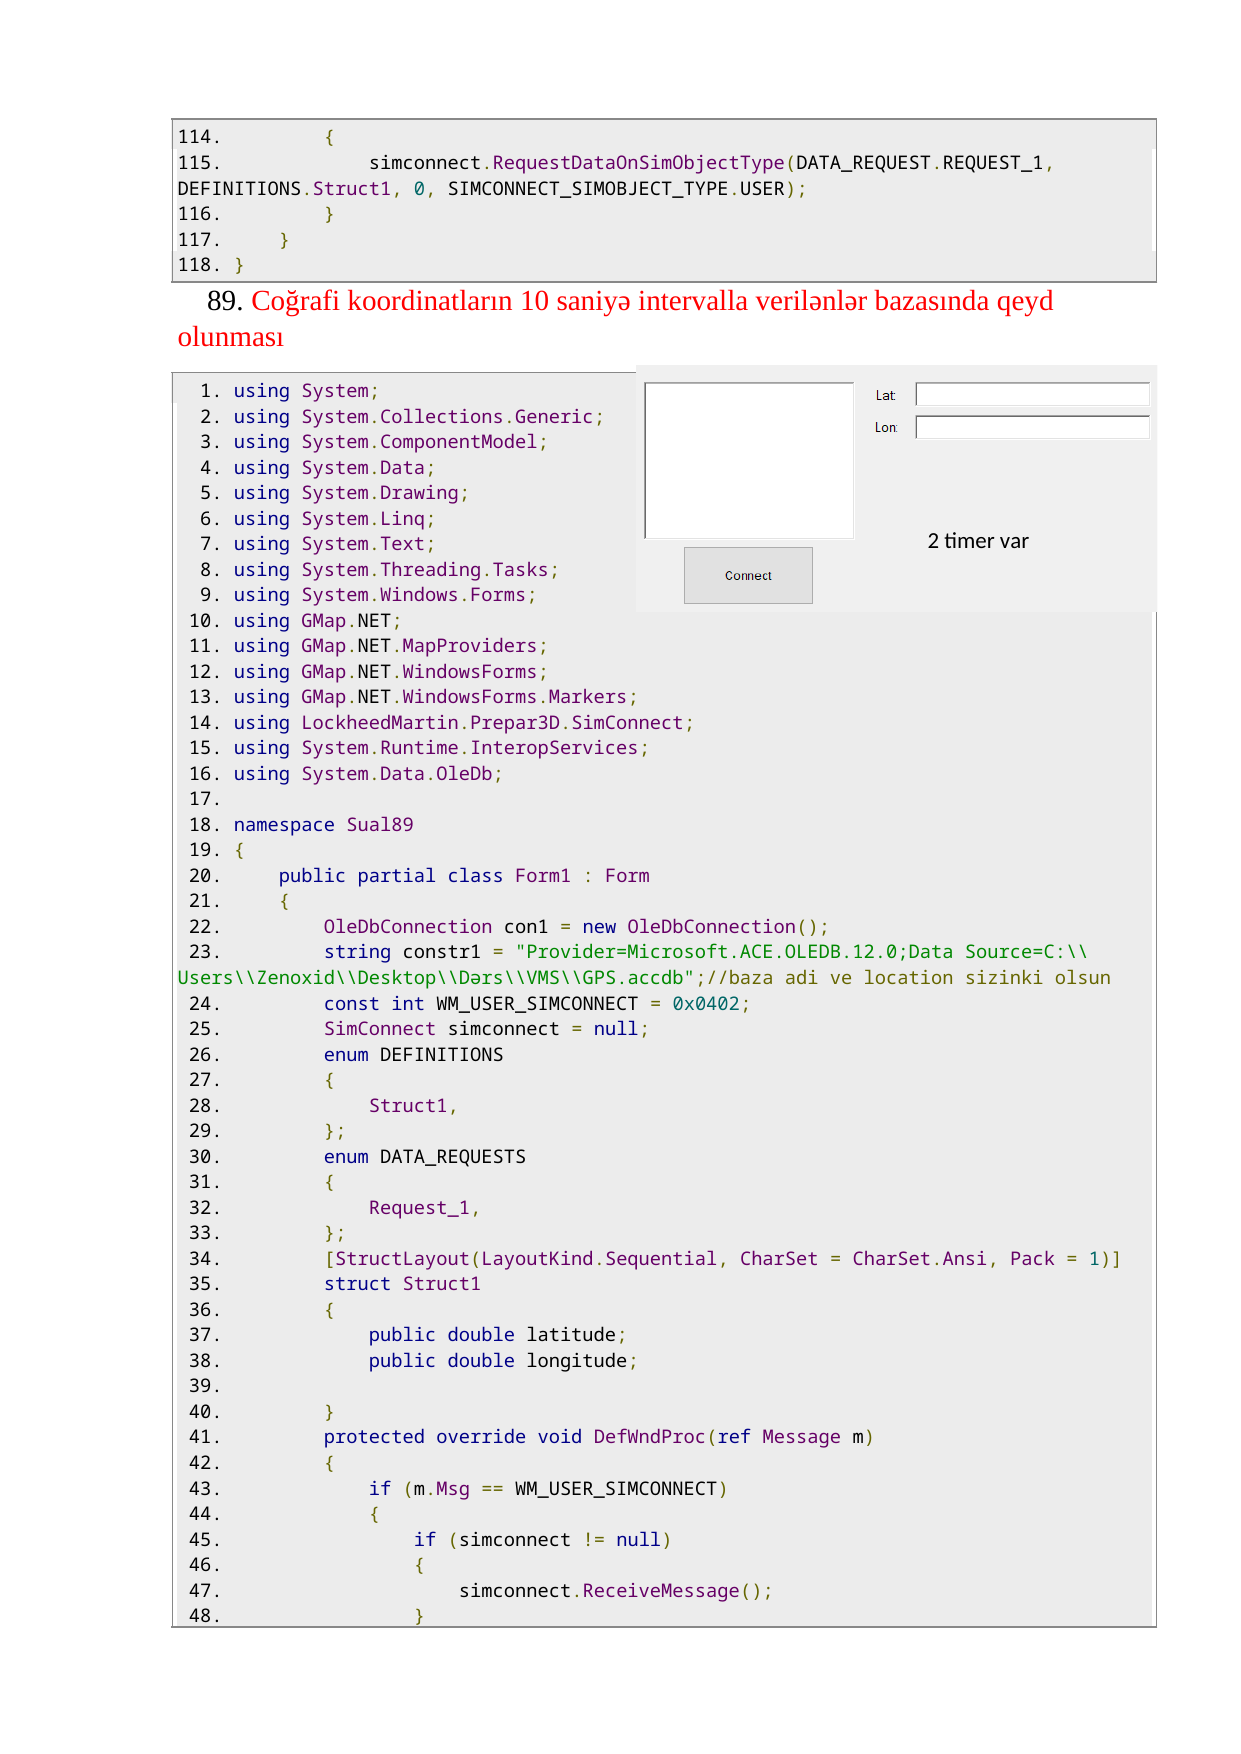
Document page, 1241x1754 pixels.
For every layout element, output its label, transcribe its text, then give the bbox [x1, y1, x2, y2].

text 3. using System.ComponentModel; [177, 428, 636, 454]
text 4. using System.Data; [177, 454, 636, 479]
text 20. public partial class Form1 : Form [177, 862, 1152, 888]
text 44. { [177, 1500, 1152, 1526]
text 48. } [177, 1602, 1152, 1626]
text 40. } [177, 1398, 1152, 1424]
text 35. struct Struct1 [177, 1271, 1152, 1296]
text 36. { [177, 1296, 1152, 1322]
text 18. namespace Sual89 [177, 811, 1152, 837]
text 43. if (m.Msg == WM_USER_SIMCONNECT) [177, 1475, 1152, 1500]
text 117. } [177, 226, 1152, 246]
text 23. string constr1 = "Provider=Microsoft.ACE.OLEDB.12.0;Data Source=C:\\Users\\Zenoxid\\Desktop\\Dərs\\VMS\\GPS.accdb";//baza adi ve location sizinki olsun [177, 939, 1152, 990]
text 8. using System.Threading.Tasks; [177, 556, 636, 582]
text 32. Request_1, [177, 1194, 1152, 1219]
text 30. enum DATA_REQUESTS [177, 1143, 1152, 1168]
text 1. using System; [173, 373, 636, 403]
text 42. { [177, 1449, 1152, 1475]
text 5. using System.Drawing; [177, 479, 636, 505]
text 114. { [173, 120, 1156, 149]
text 17. [177, 786, 1152, 811]
text 116. } [177, 200, 1152, 226]
text 13. using GMap.NET.WindowsForms.Markers; [177, 684, 1152, 709]
text 11. using GMap.NET.MapProviders; [177, 633, 1152, 658]
text 115. simconnect.RequestDataOnSimObjectType(DATA_REQUEST.REQUEST_1, DEFINITIONS.Struct1, 0, SIMCONNECT_SIMOBJECT_TYPE.USER); [177, 149, 1152, 200]
picture [636, 365, 1158, 612]
text 15. using System.Runtime.InteropServices; [177, 735, 1152, 760]
text 28. Struct1, [177, 1092, 1152, 1117]
text 39. [177, 1373, 1152, 1398]
text 22. OleDbConnection con1 = new OleDbConnection(); [177, 913, 1152, 939]
text 25. SimConnect simconnect = null; [177, 1015, 1152, 1041]
text 29. }; [177, 1117, 1152, 1143]
list Coğrafi koordinatların 10 saniyə intervalla verilənlər bazasında qeyd olunması [177, 283, 1152, 352]
text 31. { [177, 1168, 1152, 1194]
text 7. using System.Text; [177, 531, 636, 556]
text 27. { [177, 1066, 1152, 1092]
text 2. using System.Collections.Generic; [177, 403, 636, 428]
text 9. using System.Windows.Forms; [177, 582, 636, 607]
text 41. protected override void DefWndProc(ref Message m) [177, 1424, 1152, 1449]
text 34. [StructLayout(LayoutKind.Sequential, CharSet = CharSet.Ansi, Pack = 1)] [177, 1245, 1152, 1271]
text 10. using GMap.NET; [177, 607, 1152, 633]
text 45. if (simconnect != null) [177, 1526, 1152, 1551]
text 26. enum DEFINITIONS [177, 1041, 1152, 1066]
text 46. { [177, 1551, 1152, 1577]
text 118. } [173, 246, 1156, 281]
text 24. const int WM_USER_SIMCONNECT = 0x0402; [177, 990, 1152, 1015]
text 38. public double longitude; [177, 1347, 1152, 1373]
text 14. using LockheedMartin.Prepar3D.SimConnect; [177, 709, 1152, 735]
text 12. using GMap.NET.WindowsForms; [177, 658, 1152, 684]
text 19. { [177, 837, 1152, 862]
text 33. }; [177, 1219, 1152, 1245]
text 16. using System.Data.OleDb; [177, 760, 1152, 786]
text 6. using System.Linq; [177, 505, 636, 531]
text 21. { [177, 888, 1152, 913]
text 47. simconnect.ReceiveMessage(); [177, 1577, 1152, 1602]
text 37. public double latitude; [177, 1322, 1152, 1347]
